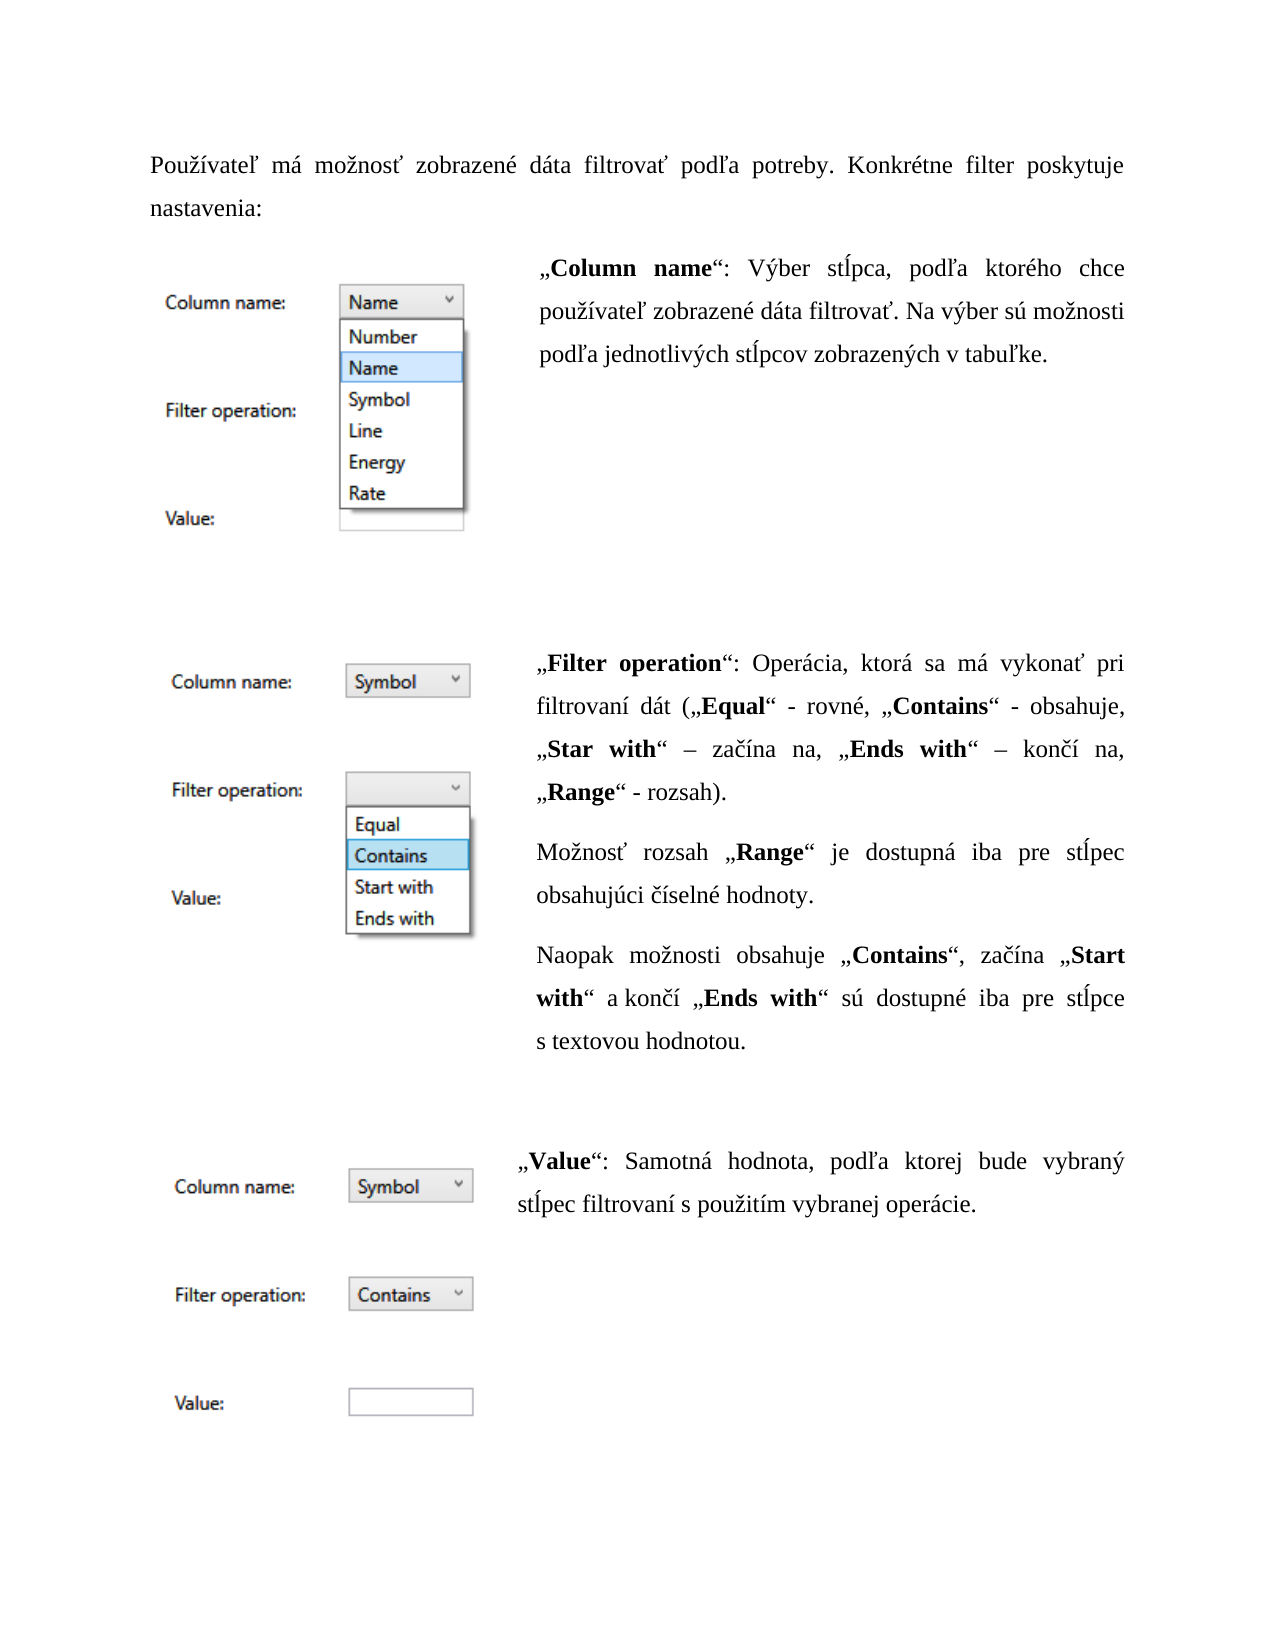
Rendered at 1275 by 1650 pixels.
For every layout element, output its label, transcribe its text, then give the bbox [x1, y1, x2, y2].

text Možnosť rozsah „Range“ je dostupná iba pre stĺpec obsahujúci číselné hodnoty. [518, 837, 1125, 909]
picture [150, 648, 518, 1071]
picture [150, 253, 521, 555]
picture [150, 1145, 499, 1454]
text „Value“: Samotná hodnota, podľa ktorej bude vybraný stĺpec filtrovaní s použitím vybranej operácie. [499, 1146, 1125, 1218]
text „Filter operation“: Operácia, ktorá sa má vykonať pri filtrovaní dát („Equal“ - rovné, „Contains“ - obsahuje, „Star with“ – začína na, „Ends with“ – končí na, „Range“ - rozsah). [518, 648, 1125, 806]
text Používateľ má možnosť zobrazené dáta filtrovať podľa potreby. Konkrétne filter poskytuje nastavenia: [150, 150, 1125, 222]
text Naopak možnosti obsahuje „Contains“, začína „Start with“ a končí „Ends with“ sú dostupné iba pre stĺpce s textovou hodnotou. [518, 940, 1125, 1055]
text „Column name“: Výber stĺpca, podľa ktorého chce používateľ zobrazené dáta filtrovať. Na výber sú možnosti podľa jednotlivých stĺpcov zobrazených v tabuľke. [521, 253, 1125, 368]
